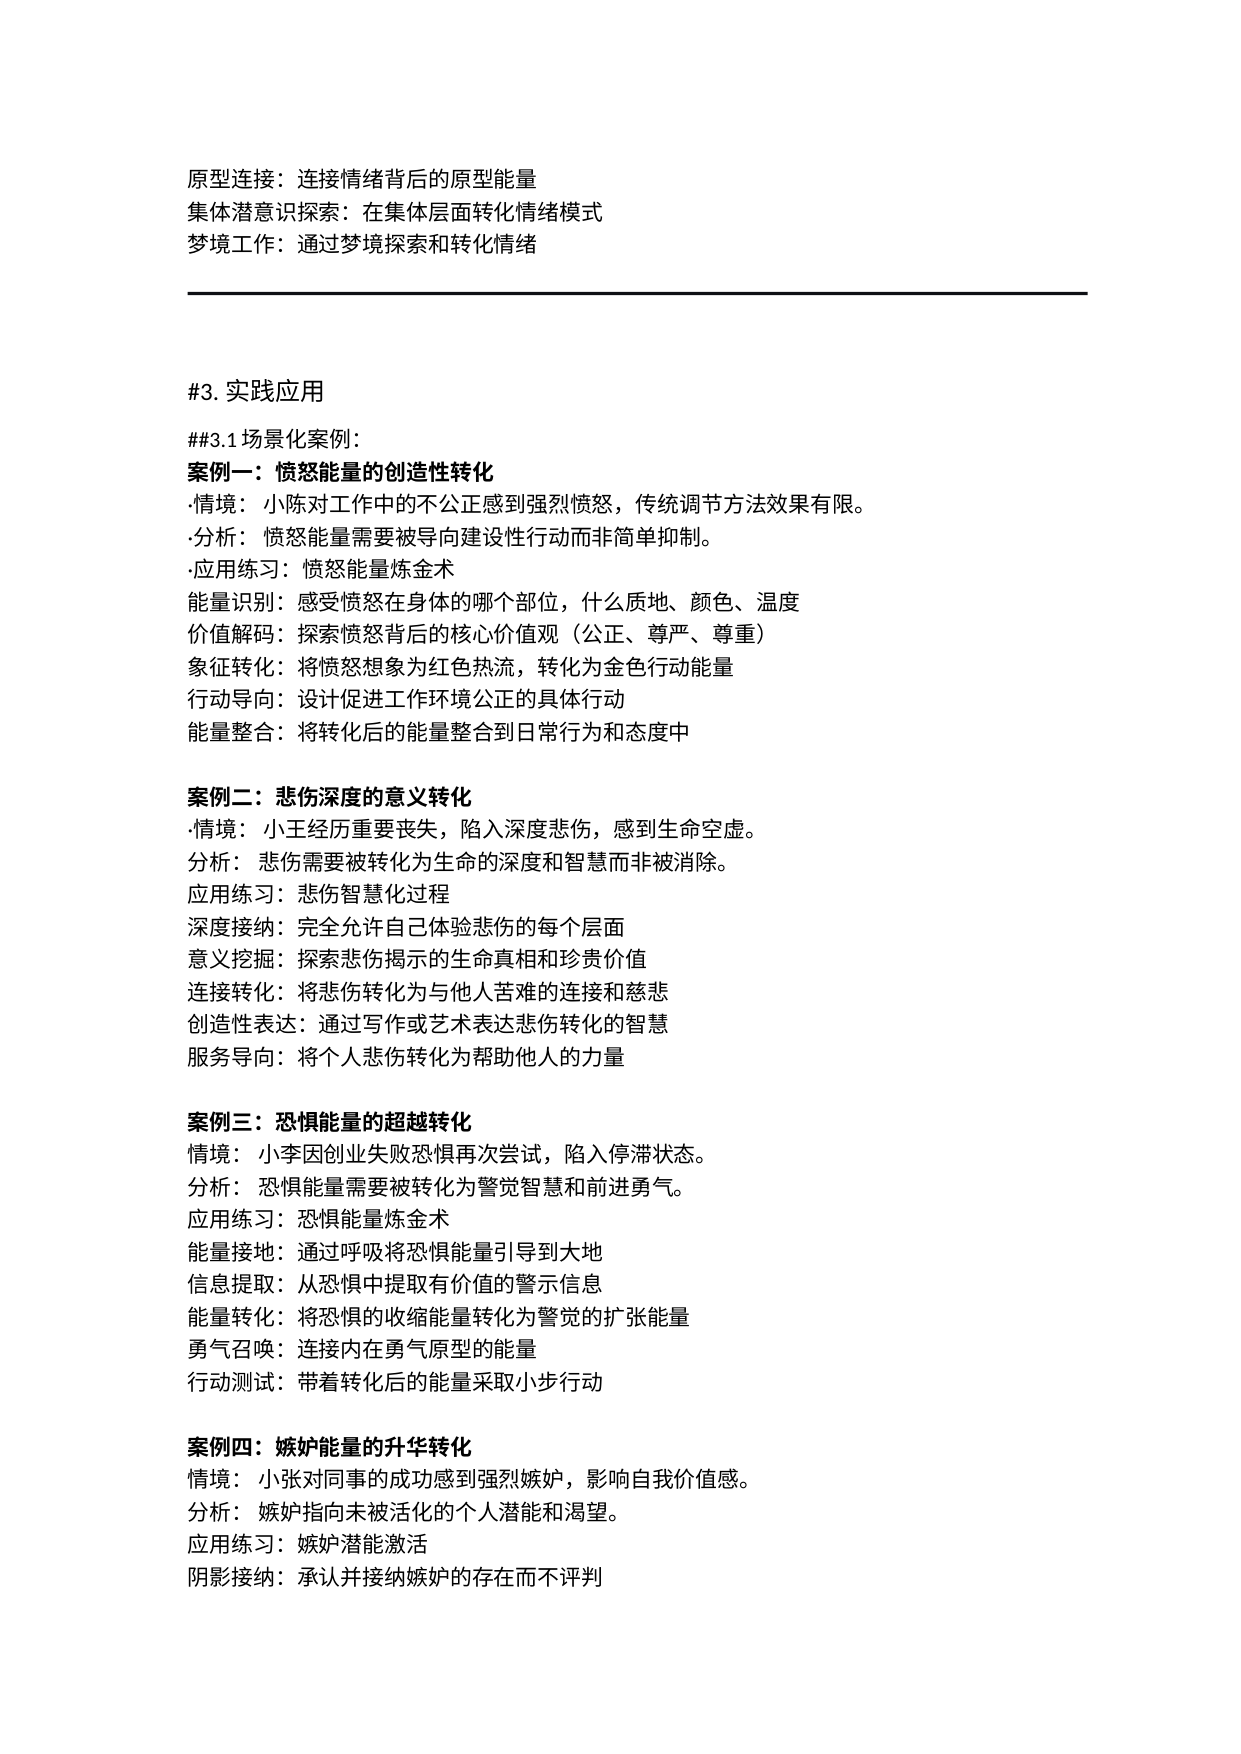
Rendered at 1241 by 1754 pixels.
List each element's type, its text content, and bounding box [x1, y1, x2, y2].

text ·分析： 愤怒能量需要被导向建设性行动而非简单抑制。 [187, 519, 1053, 552]
text 阴影接纳：承认并接纳嫉妒的存在而不评判 [187, 1559, 1053, 1592]
text 服务导向：将个人悲伤转化为帮助他人的力量 [187, 1039, 1053, 1072]
text ·情境： 小陈对工作中的不公正感到强烈愤怒，传统调节方法效果有限。 [187, 487, 1053, 519]
text 集体潜意识探索：在集体层面转化情绪模式 [187, 194, 1053, 227]
text 分析： 悲伤需要被转化为生命的深度和智慧而非被消除。 [187, 844, 1053, 877]
text #3. 实践应用 [187, 357, 1053, 422]
text 分析： 嫉妒指向未被活化的个人潜能和渴望。 [187, 1494, 1053, 1527]
text ·情境： 小王经历重要丧失，陷入深度悲伤，感到生命空虚。 [187, 812, 1053, 844]
text 能量识别：感受愤怒在身体的哪个部位，什么质地、颜色、温度 [187, 584, 1053, 617]
text 应用练习：嫉妒潜能激活 [187, 1527, 1053, 1559]
text 创造性表达：通过写作或艺术表达悲伤转化的智慧 [187, 1007, 1053, 1039]
text 意义挖掘：探索悲伤揭示的生命真相和珍贵价值 [187, 942, 1053, 974]
text ·应用练习：愤怒能量炼金术 [187, 552, 1053, 584]
text 象征转化：将愤怒想象为红色热流，转化为金色行动能量 [187, 649, 1053, 682]
text 情境： 小李因创业失败恐惧再次尝试，陷入停滞状态。 [187, 1137, 1053, 1169]
text 能量接地：通过呼吸将恐惧能量引导到大地 [187, 1234, 1053, 1267]
text 情境： 小张对同事的成功感到强烈嫉妒，影响自我价值感。 [187, 1462, 1053, 1494]
text 行动导向：设计促进工作环境公正的具体行动 [187, 682, 1053, 714]
text 信息提取：从恐惧中提取有价值的警示信息 [187, 1267, 1053, 1299]
text 应用练习：恐惧能量炼金术 [187, 1202, 1053, 1234]
text 行动测试：带着转化后的能量采取小步行动 [187, 1364, 1053, 1397]
text 连接转化：将悲伤转化为与他人苦难的连接和慈悲 [187, 974, 1053, 1007]
text 案例四：嫉妒能量的升华转化 [187, 1429, 1053, 1462]
text 深度接纳：完全允许自己体验悲伤的每个层面 [187, 909, 1053, 942]
text 分析： 恐惧能量需要被转化为警觉智慧和前进勇气。 [187, 1169, 1053, 1202]
text 勇气召唤：连接内在勇气原型的能量 [187, 1332, 1053, 1364]
text 梦境工作：通过梦境探索和转化情绪 [187, 227, 1053, 259]
text 案例一：愤怒能量的创造性转化 [187, 454, 1053, 487]
text 能量整合：将转化后的能量整合到日常行为和态度中 [187, 714, 1053, 747]
text 案例二：悲伤深度的意义转化 [187, 779, 1053, 812]
text ##3.1场景化案例： [187, 422, 1053, 454]
text 价值解码：探索愤怒背后的核心价值观（公正、尊严、尊重） [187, 617, 1053, 649]
text 应用练习：悲伤智慧化过程 [187, 877, 1053, 909]
text 原型连接：连接情绪背后的原型能量 [187, 162, 1053, 194]
text 案例三：恐惧能量的超越转化 [187, 1104, 1053, 1137]
text 能量转化：将恐惧的收缩能量转化为警觉的扩张能量 [187, 1299, 1053, 1332]
